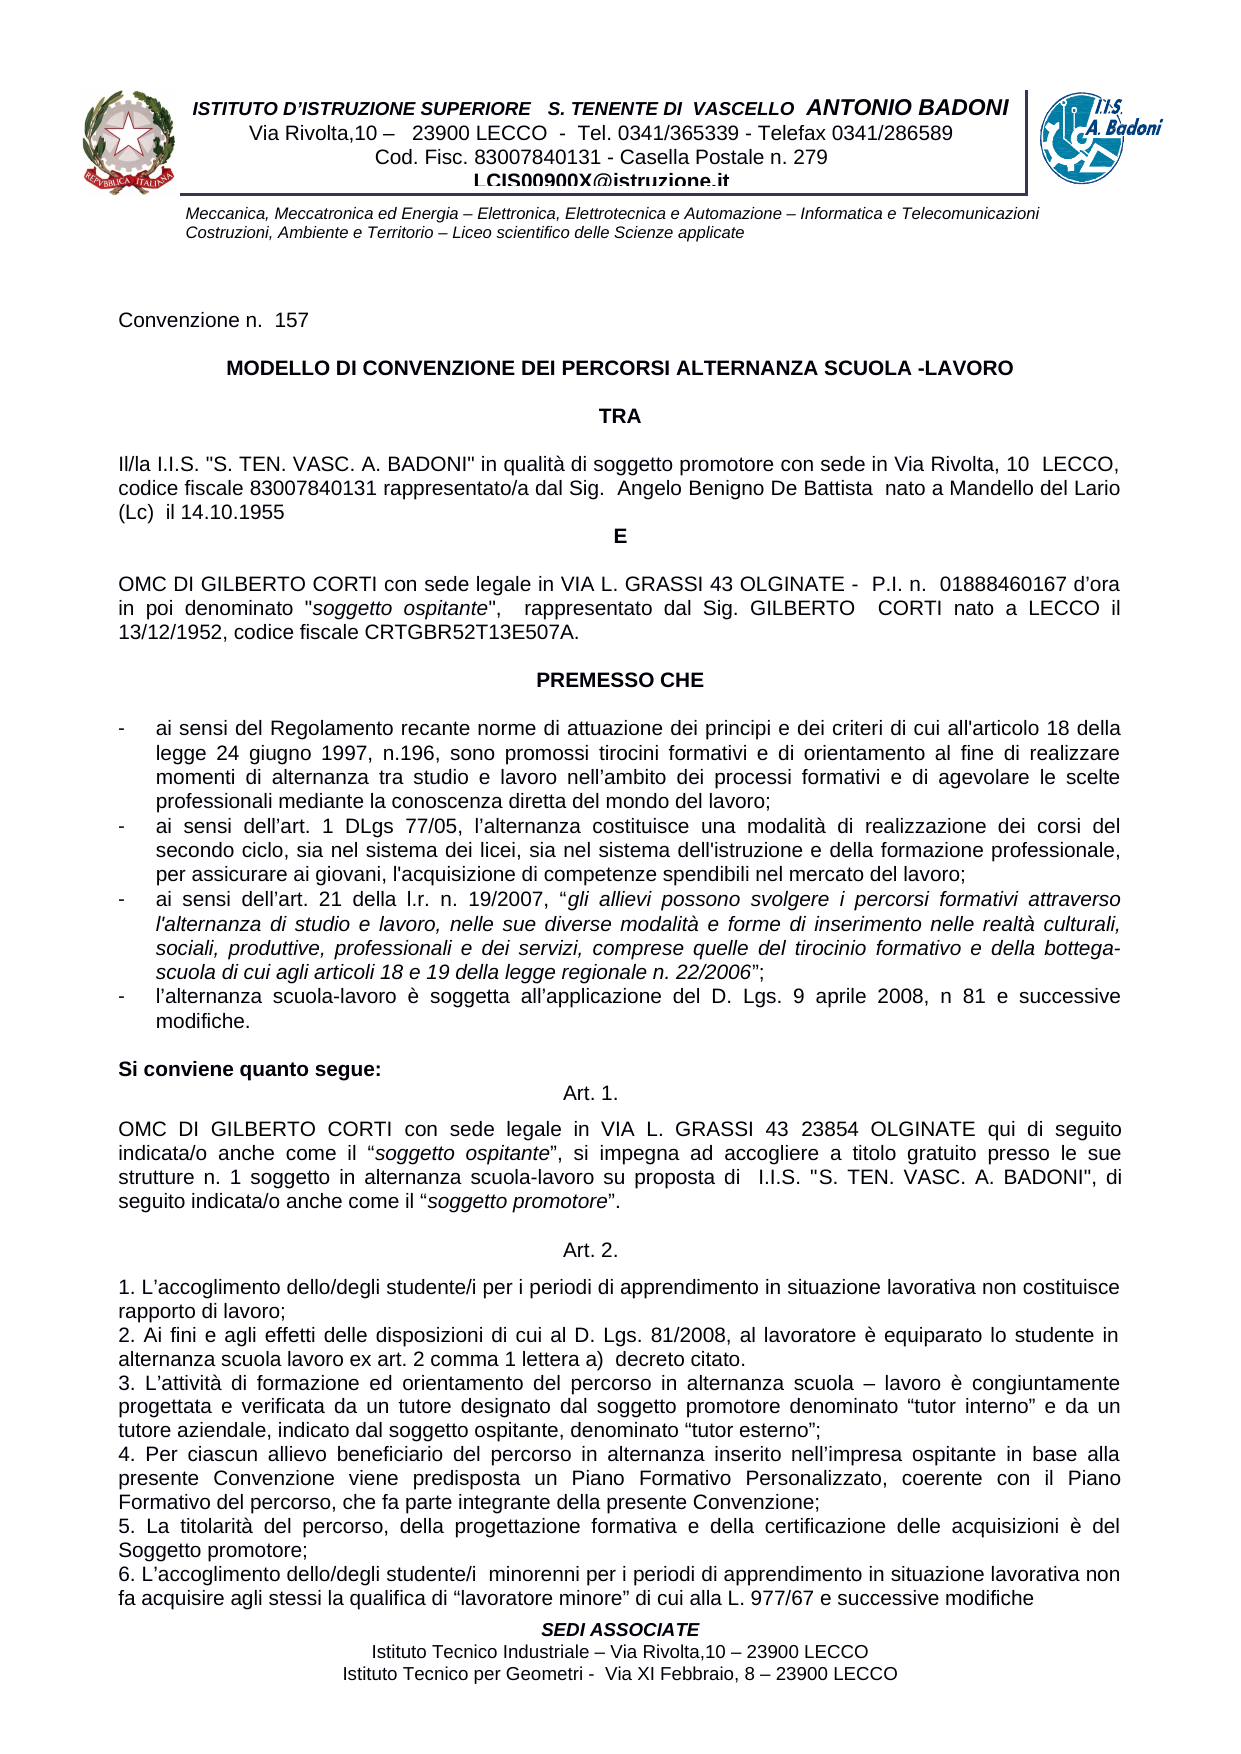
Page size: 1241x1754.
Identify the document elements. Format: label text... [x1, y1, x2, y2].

text Art. 2. [118, 1238, 1063, 1262]
text 1. L’accoglimento dello/degli studente/i per i periodi di apprendimento in situazione lavorativa non costituisce rapporto di lavoro; [118, 1274, 1122, 1322]
list l’alternanza scuola-lavoro è soggetta all’applicazione del D. Lgs. 9 aprile 2008, n 81 e successive modifiche. [118, 983, 1122, 1033]
text 2. Ai fini e agli effetti delle disposizioni di cui al D. Lgs. 81/2008, al lavoratore è equiparato lo studente in alternanza scuola lavoro ex art. 2 comma 1 lettera a) decreto citato. [118, 1322, 1122, 1370]
text Il/la I.I.S. "S. TEN. VASC. A. BADONI" in qualità di soggetto promotore con sede in Via Rivolta, 10 LECCO, codice fiscale 83007840131 rappresentato/a dal Sig. Angelo Benigno De Battista nato a Mandello del Lario (Lc) il 14.10.1955 [118, 452, 1122, 524]
list ai sensi dell’art. 1 DLgs 77/05, l’alternanza costituisce una modalità di realizzazione dei corsi del secondo ciclo, sia nel sistema dei licei, sia nel sistema dell'istruzione e della formazione professionale, per assicurare ai giovani, l'acquisizione di competenze spendibili nel mercato del lavoro; [118, 813, 1122, 886]
text 3. L’attività di formazione ed orientamento del percorso in alternanza scuola – lavoro è congiuntamente progettata e verificata da un tutore designato dal soggetto promotore denominato “tutor interno” e da un tutore aziendale, indicato dal soggetto ospitante, denominato “tutor esterno”; [118, 1370, 1122, 1442]
text E [118, 524, 1122, 548]
text Art. 1. [118, 1081, 1063, 1105]
text TRA [118, 404, 1122, 428]
text Convenzione n. 157 [118, 308, 1122, 332]
text PREMESSO CHE [118, 668, 1122, 692]
text OMC DI GILBERTO CORTI con sede legale in VIA L. GRASSI 43 OLGINATE - P.I. n. 01888460167 d’ora in poi denominato "soggetto ospitante", rappresentato dal Sig. GILBERTO CORTI nato a LECCO il 13/12/1952, codice fiscale CRTGBR52T13E507A. [118, 572, 1122, 644]
text Si conviene quanto segue: [118, 1057, 1122, 1081]
text 4. Per ciascun allievo beneficiario del percorso in alternanza inserito nell’impresa ospitante in base alla presente Convenzione viene predisposta un Piano Formativo Personalizzato, coerente con il Piano Formativo del percorso, che fa parte integrante della presente Convenzione; [118, 1442, 1122, 1514]
text 5. La titolarità del percorso, della progettazione formativa e della certificazione delle acquisizioni è del Soggetto promotore; [118, 1514, 1122, 1562]
list ai sensi del Regolamento recante norme di attuazione dei principi e dei criteri di cui all'articolo 18 della legge 24 giugno 1997, n.196, sono promossi tirocini formativi e di orientamento al fine di realizzare momenti di alternanza tra studio e lavoro nell’ambito dei processi formativi e di agevolare le scelte professionali mediante la conoscenza diretta del mondo del lavoro; [118, 716, 1122, 813]
text MODELLO DI CONVENZIONE DEI PERCORSI ALTERNANZA SCUOLA -LAVORO [118, 356, 1122, 380]
text 6. L’accoglimento dello/degli studente/i minorenni per i periodi di apprendimento in situazione lavorativa non fa acquisire agli stessi la qualifica di “lavoratore minore” di cui alla L. 977/67 e successive modifiche [118, 1562, 1122, 1610]
text OMC DI GILBERTO CORTI con sede legale in VIA L. GRASSI 43 23854 OLGINATE qui di seguito indicata/o anche come il “soggetto ospitante”, si impegna ad accogliere a titolo gratuito presso le sue strutture n. 1 soggetto in alternanza scuola-lavoro su proposta di I.I.S. "S. TEN. VASC. A. BADONI", di seguito indicata/o anche come il “soggetto promotore”. [118, 1117, 1122, 1213]
list ai sensi dell’art. 21 della l.r. n. 19/2007, “gli allievi possono svolgere i percorsi formativi attraverso l'alternanza di studio e lavoro, nelle sue diverse modalità e forme di inserimento nelle realtà culturali, sociali, produttive, professionali e dei servizi, comprese quelle del tirocinio formativo e della bottega-scuola di cui agli articoli 18 e 19 della legge regionale n. 22/2006”; [118, 886, 1122, 983]
